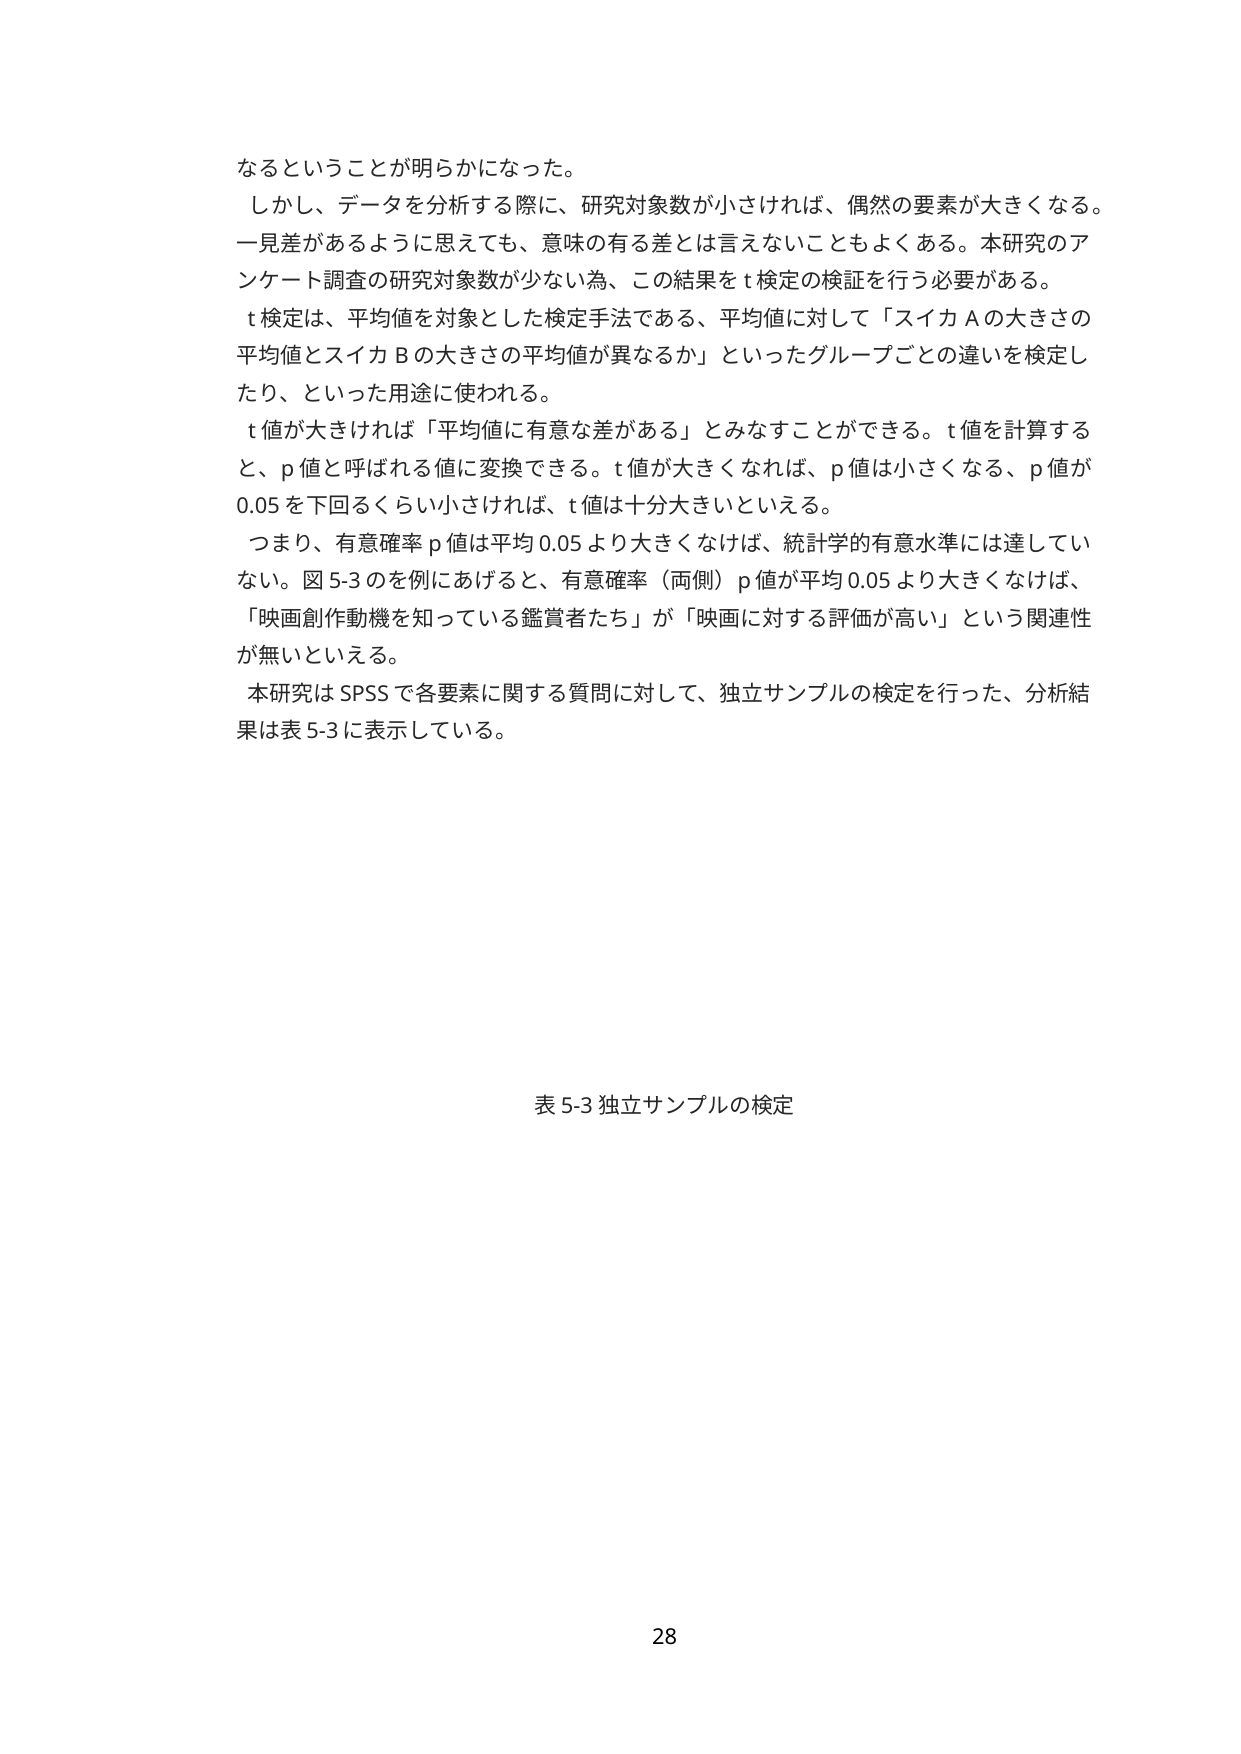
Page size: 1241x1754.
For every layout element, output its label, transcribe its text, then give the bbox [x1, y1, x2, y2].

text しかし、データを分析する際に、研究対象数が小さければ、偶然の要素が大きくなる。一見差があるように思えても、意味の有る差とは言えないこともよくある。本研究のアンケート調査の研究対象数が少ない為、この結果をt検定の検証を行う必要がある。 [236, 185, 1092, 298]
text t値が大きければ「平均値に有意な差がある」とみなすことができる。t値を計算すると、p値と呼ばれる値に変換できる。t値が大きくなれば、p値は小さくなる、p値が0.05を下回るくらい小さければ、t値は十分大きいといえる。 [236, 410, 1092, 523]
text t検定は、平均値を対象とした検定手法である、平均値に対して「スイカAの大きさの平均値とスイカBの大きさの平均値が異なるか」といったグループごとの違いを検定したり、といった用途に使われる。 [236, 298, 1092, 410]
text 本研究はSPSSで各要素に関する質問に対して、独立サンプルの検定を行った、分析結果は表5-3に表示している。 [236, 673, 1092, 748]
text つまり、有意確率p値は平均0.05より大きくなけば、統計学的有意水準には達していない。図5-3のを例にあげると、有意確率（両側）p値が平均0.05より大きくなけば、「映画創作動機を知っている鑑賞者たち」が「映画に対する評価が高い」という関連性が無いといえる。 [236, 523, 1092, 673]
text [236, 148, 1092, 185]
text 表5-3 独立サンプルの検定 [236, 1085, 1092, 1123]
